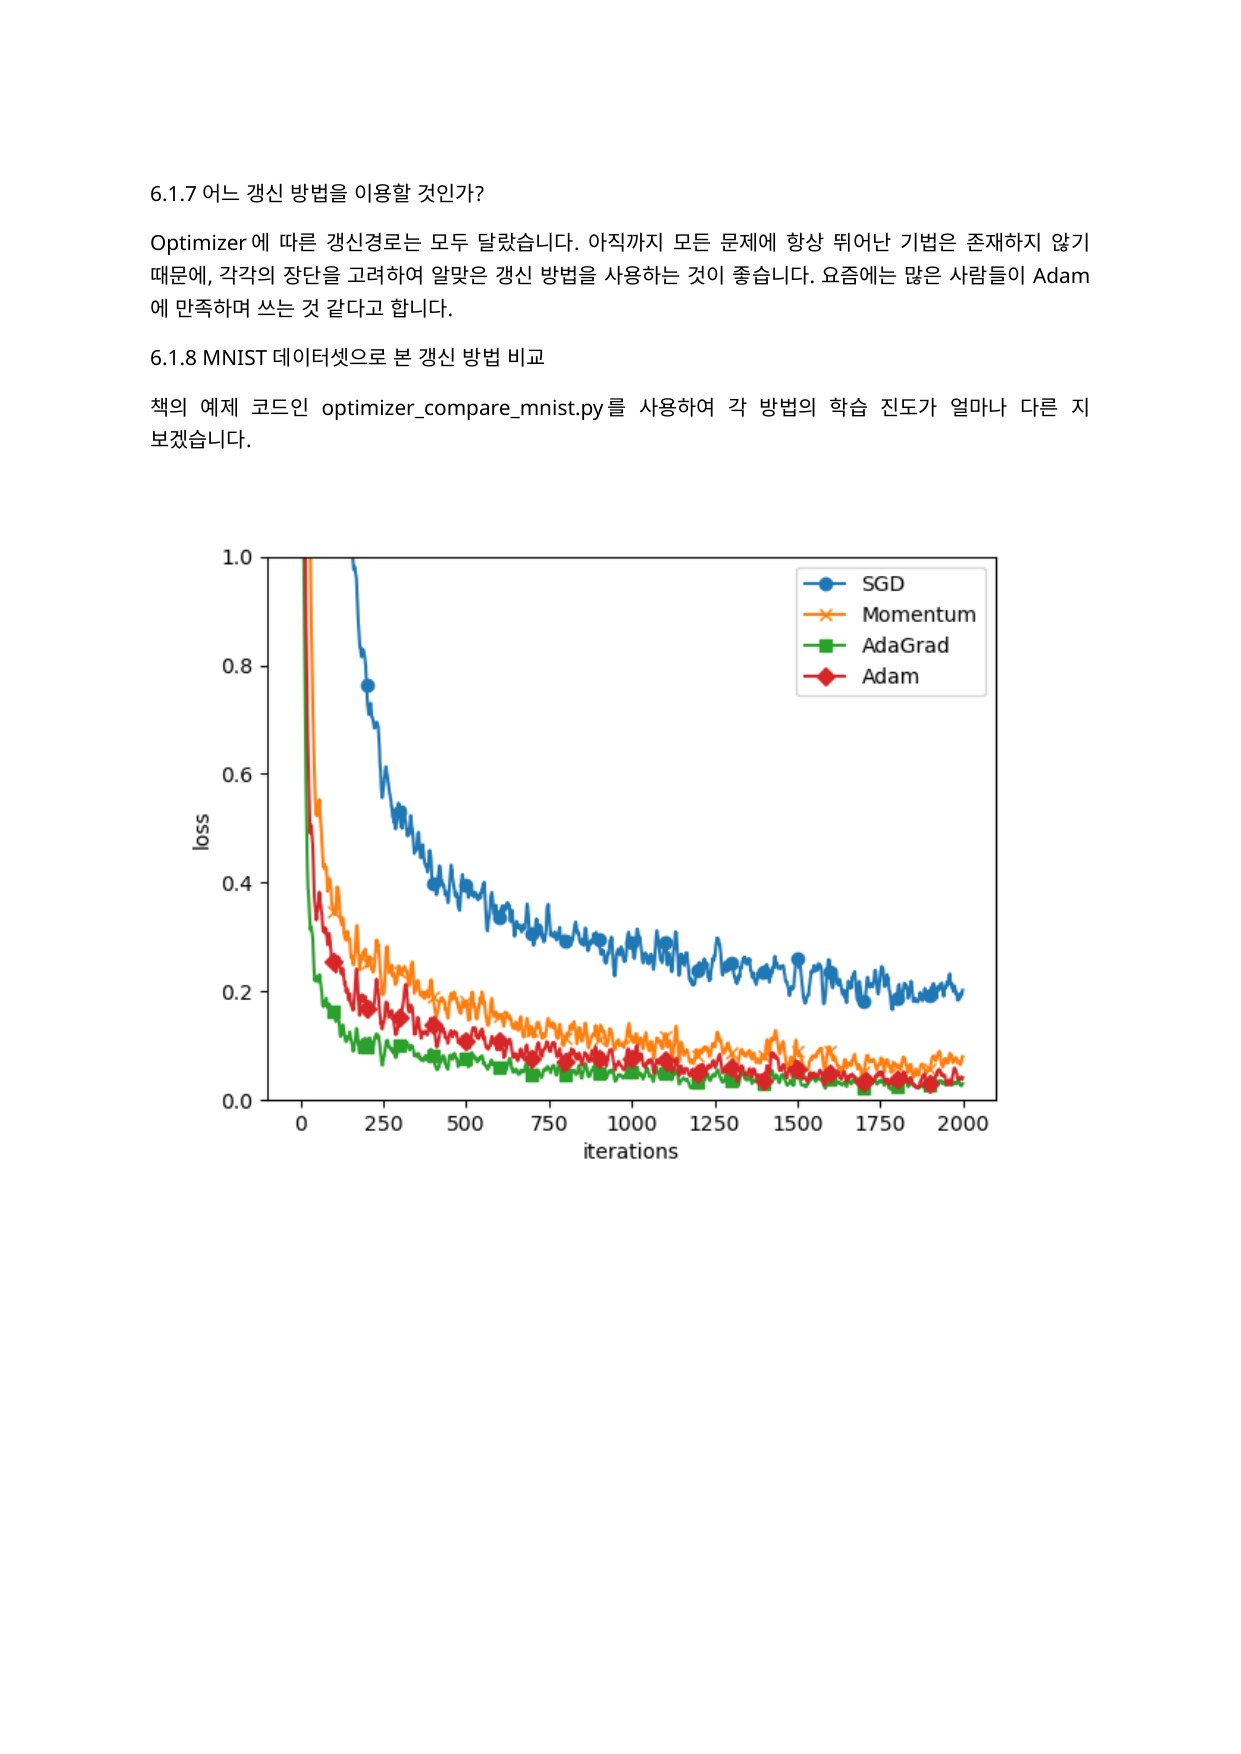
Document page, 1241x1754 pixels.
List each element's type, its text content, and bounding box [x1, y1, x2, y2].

text 6.1.7 어느 갱신 방법을 이용할 것인가? [150, 177, 1090, 207]
picture [150, 472, 1090, 1178]
text 6.1.8 MNIST 데이터셋으로 본 갱신 방법 비교 [150, 341, 1090, 372]
text Optimizer에 따른 갱신경로는 모두 달랐습니다. 아직까지 모든 문제에 항상 뛰어난 기법은 존재하지 않기 때문에, 각각의 장단을 고려하여 알맞은 갱신 방법을 사용하는 것이 좋습니다. 요즘에는 많은 사람들이 Adam에 만족하며 쓰는 것 같다고 합니다. [150, 227, 1090, 322]
text 책의 예제 코드인 optimizer_compare_mnist.py를 사용하여 각 방법의 학습 진도가 얼마나 다른 지 보겠습니다. [150, 391, 1090, 454]
